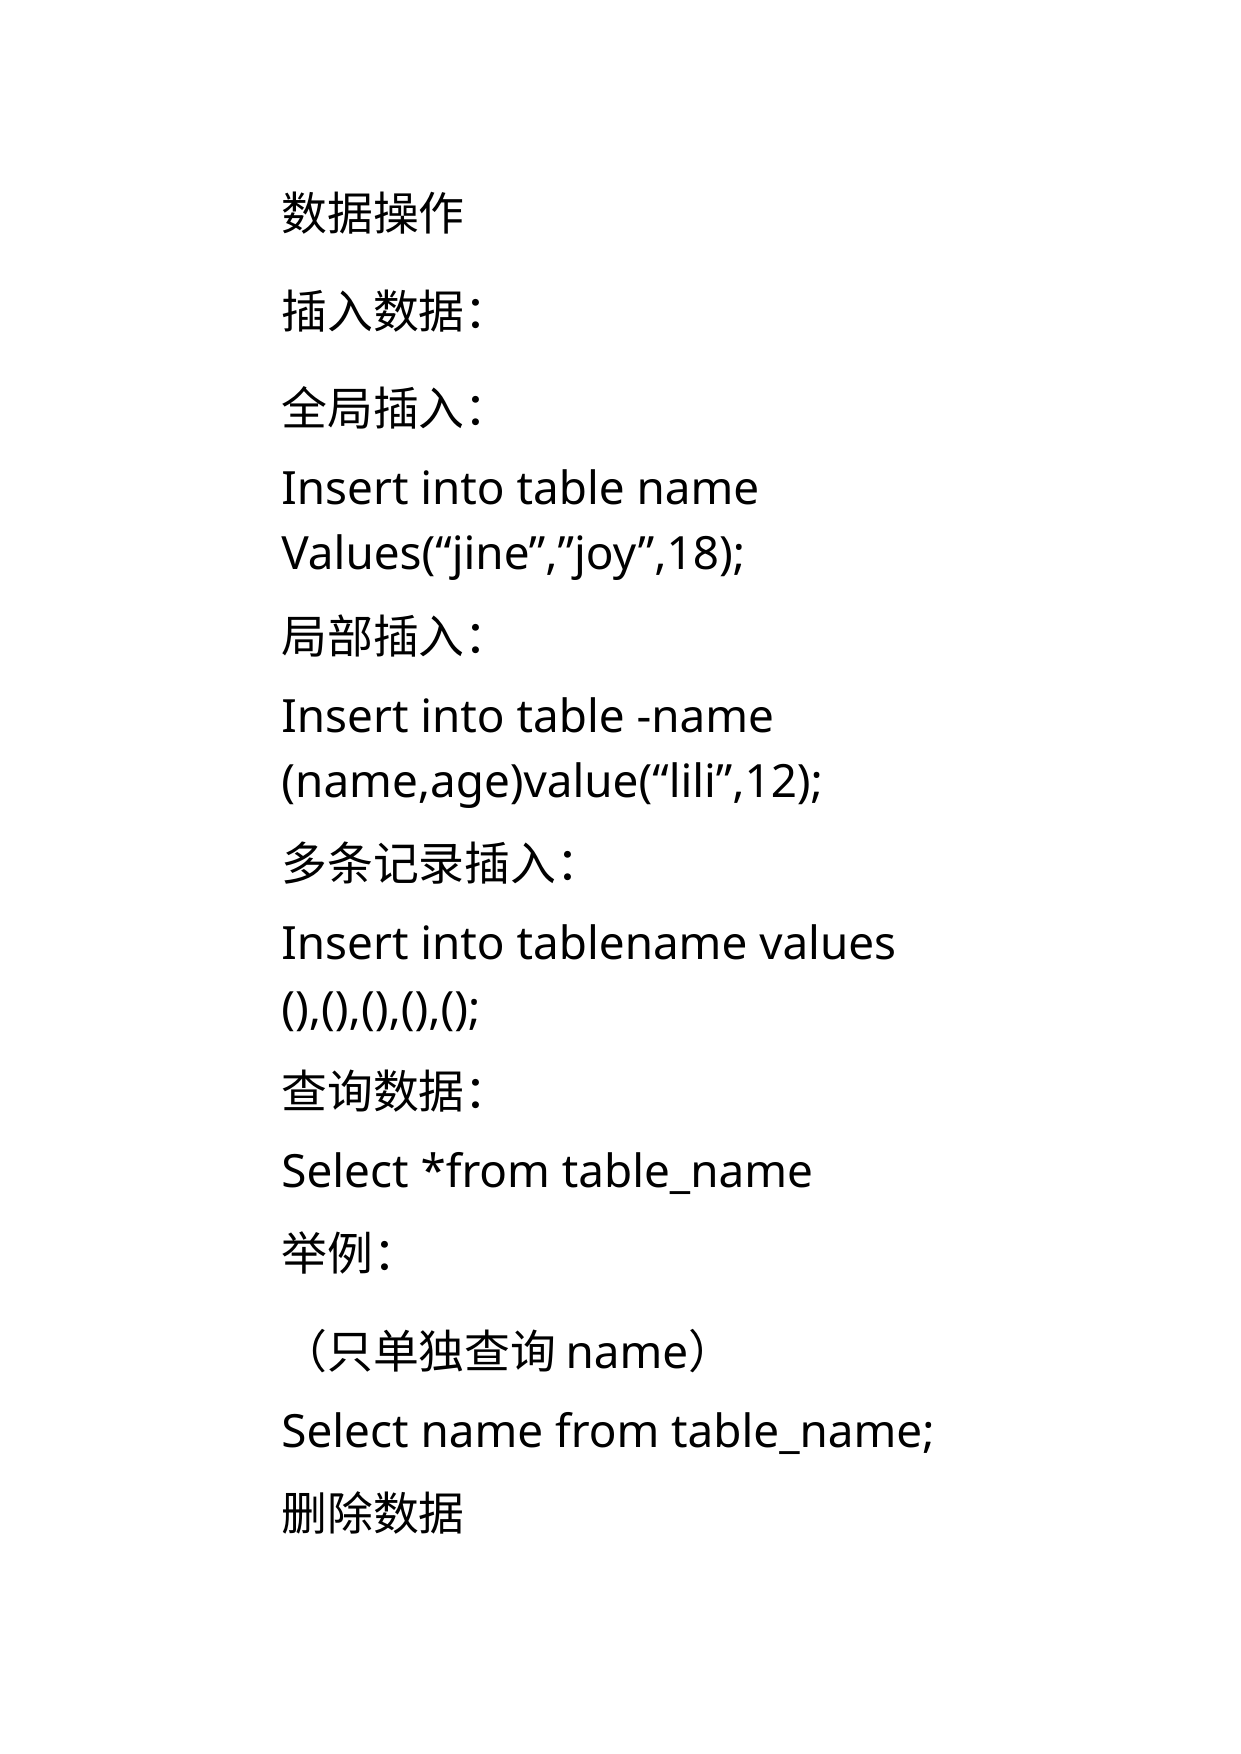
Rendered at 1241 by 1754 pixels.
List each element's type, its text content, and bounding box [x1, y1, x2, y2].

list 局部插入： [281, 584, 1053, 682]
list 全局插入： [281, 357, 1053, 454]
list Select name from table_name; [281, 1397, 1053, 1462]
list (),(),(),(),(); [281, 974, 1053, 1039]
list 数据操作 [281, 162, 1053, 259]
list 插入数据： [281, 259, 1053, 357]
list Insert into table -name [281, 682, 1053, 747]
list Insert into tablename values [281, 909, 1053, 974]
list Values(“jine”,”joy”,18); [281, 519, 1053, 584]
list (name,age)value(“lili”,12); [281, 747, 1053, 812]
list Select *from table_name [281, 1137, 1053, 1202]
list 多条记录插入： [281, 812, 1053, 909]
list 删除数据 [281, 1462, 1053, 1559]
list （只单独查询name） [281, 1299, 1053, 1397]
list 举例： [281, 1202, 1053, 1299]
list Insert into table name [281, 454, 1053, 519]
list 查询数据： [281, 1039, 1053, 1137]
